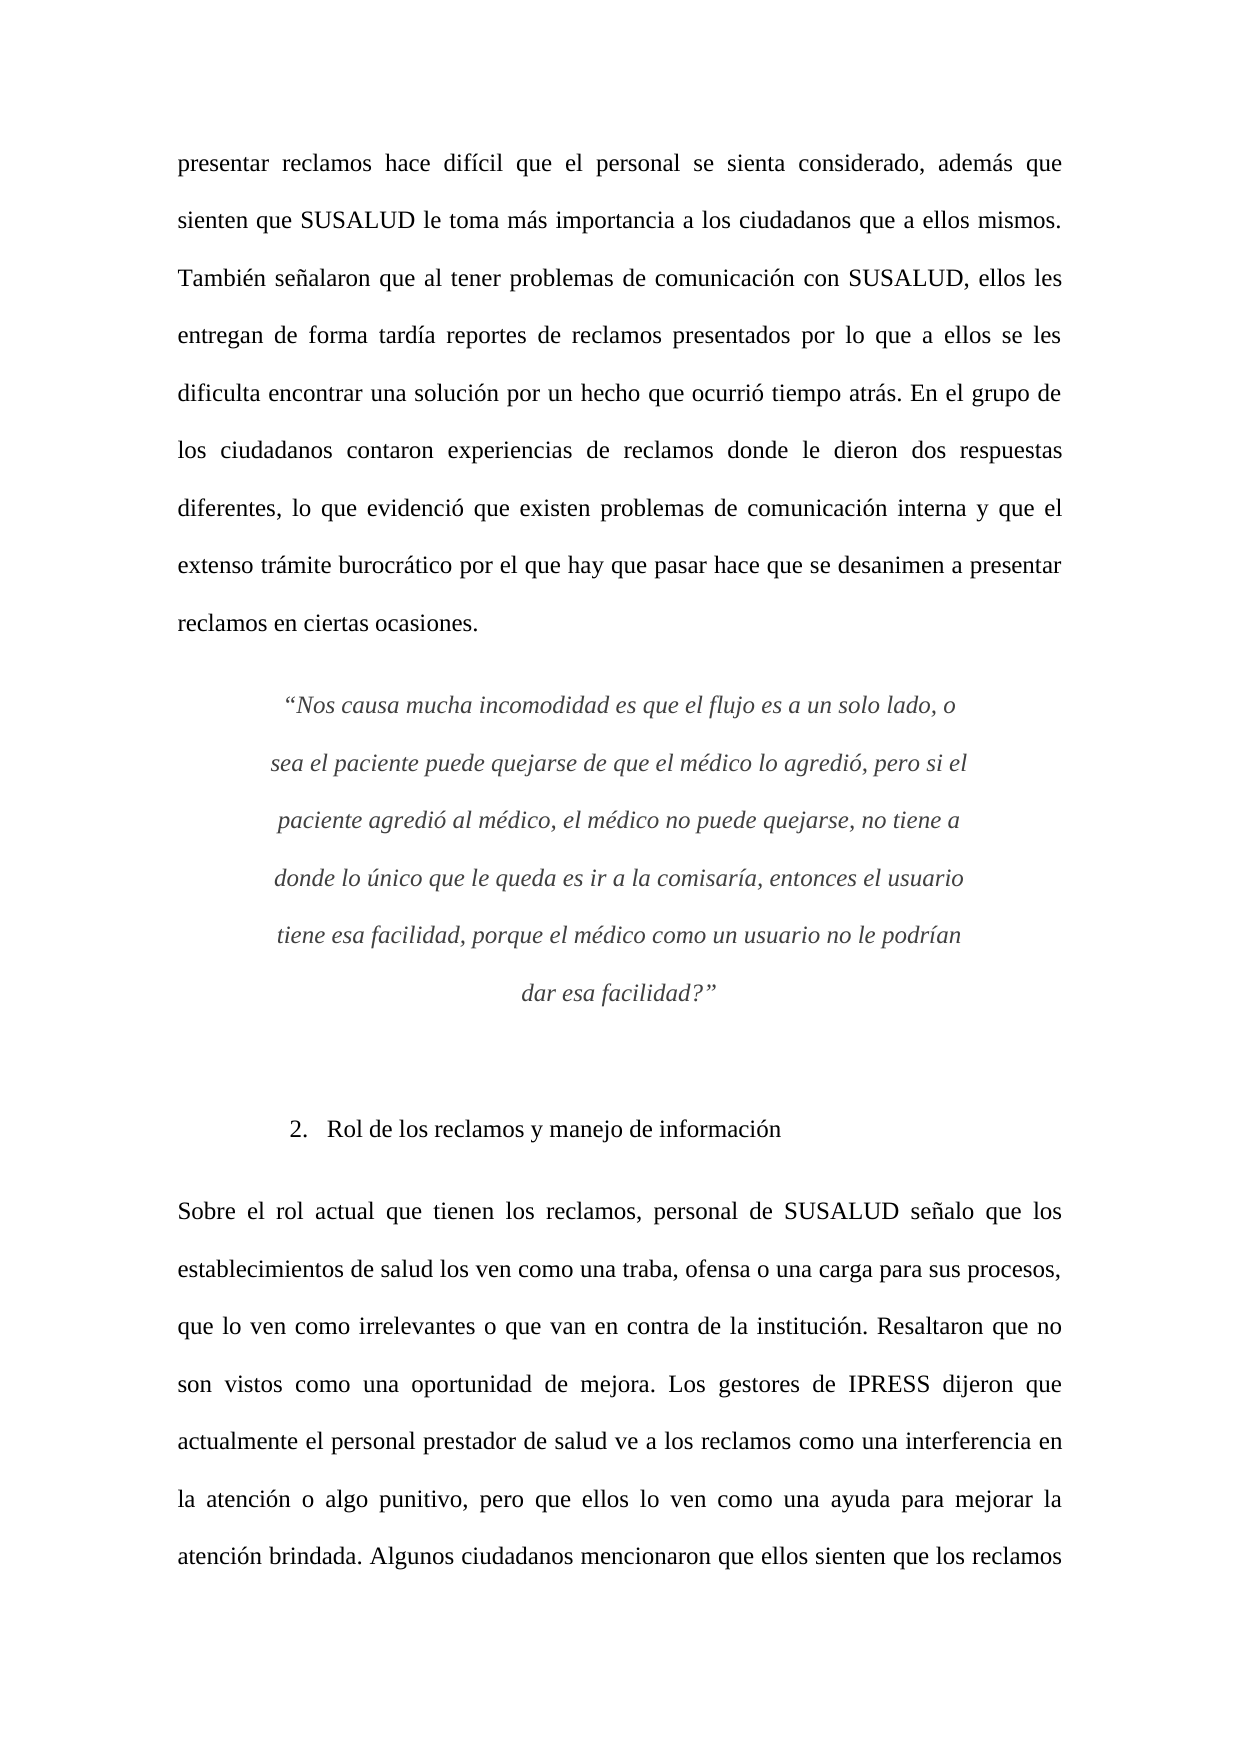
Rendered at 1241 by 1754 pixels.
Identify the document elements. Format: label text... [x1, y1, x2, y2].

subtitle Rol de los reclamos y manejo de información [289, 1114, 1063, 1143]
text “Nos causa mucha incomodidad es que el flujo es a un solo lado, o sea el paciente puede quejarse de que el médico lo agredió, pero si el paciente agredió al médico, el médico no puede quejarse, no tiene a donde lo único que le queda es ir a la comisaría, entonces el usuario tiene esa facilidad, porque el médico como un usuario no le podrían dar esa facilidad?” [267, 690, 973, 1006]
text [177, 148, 1063, 636]
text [177, 1196, 1063, 1570]
